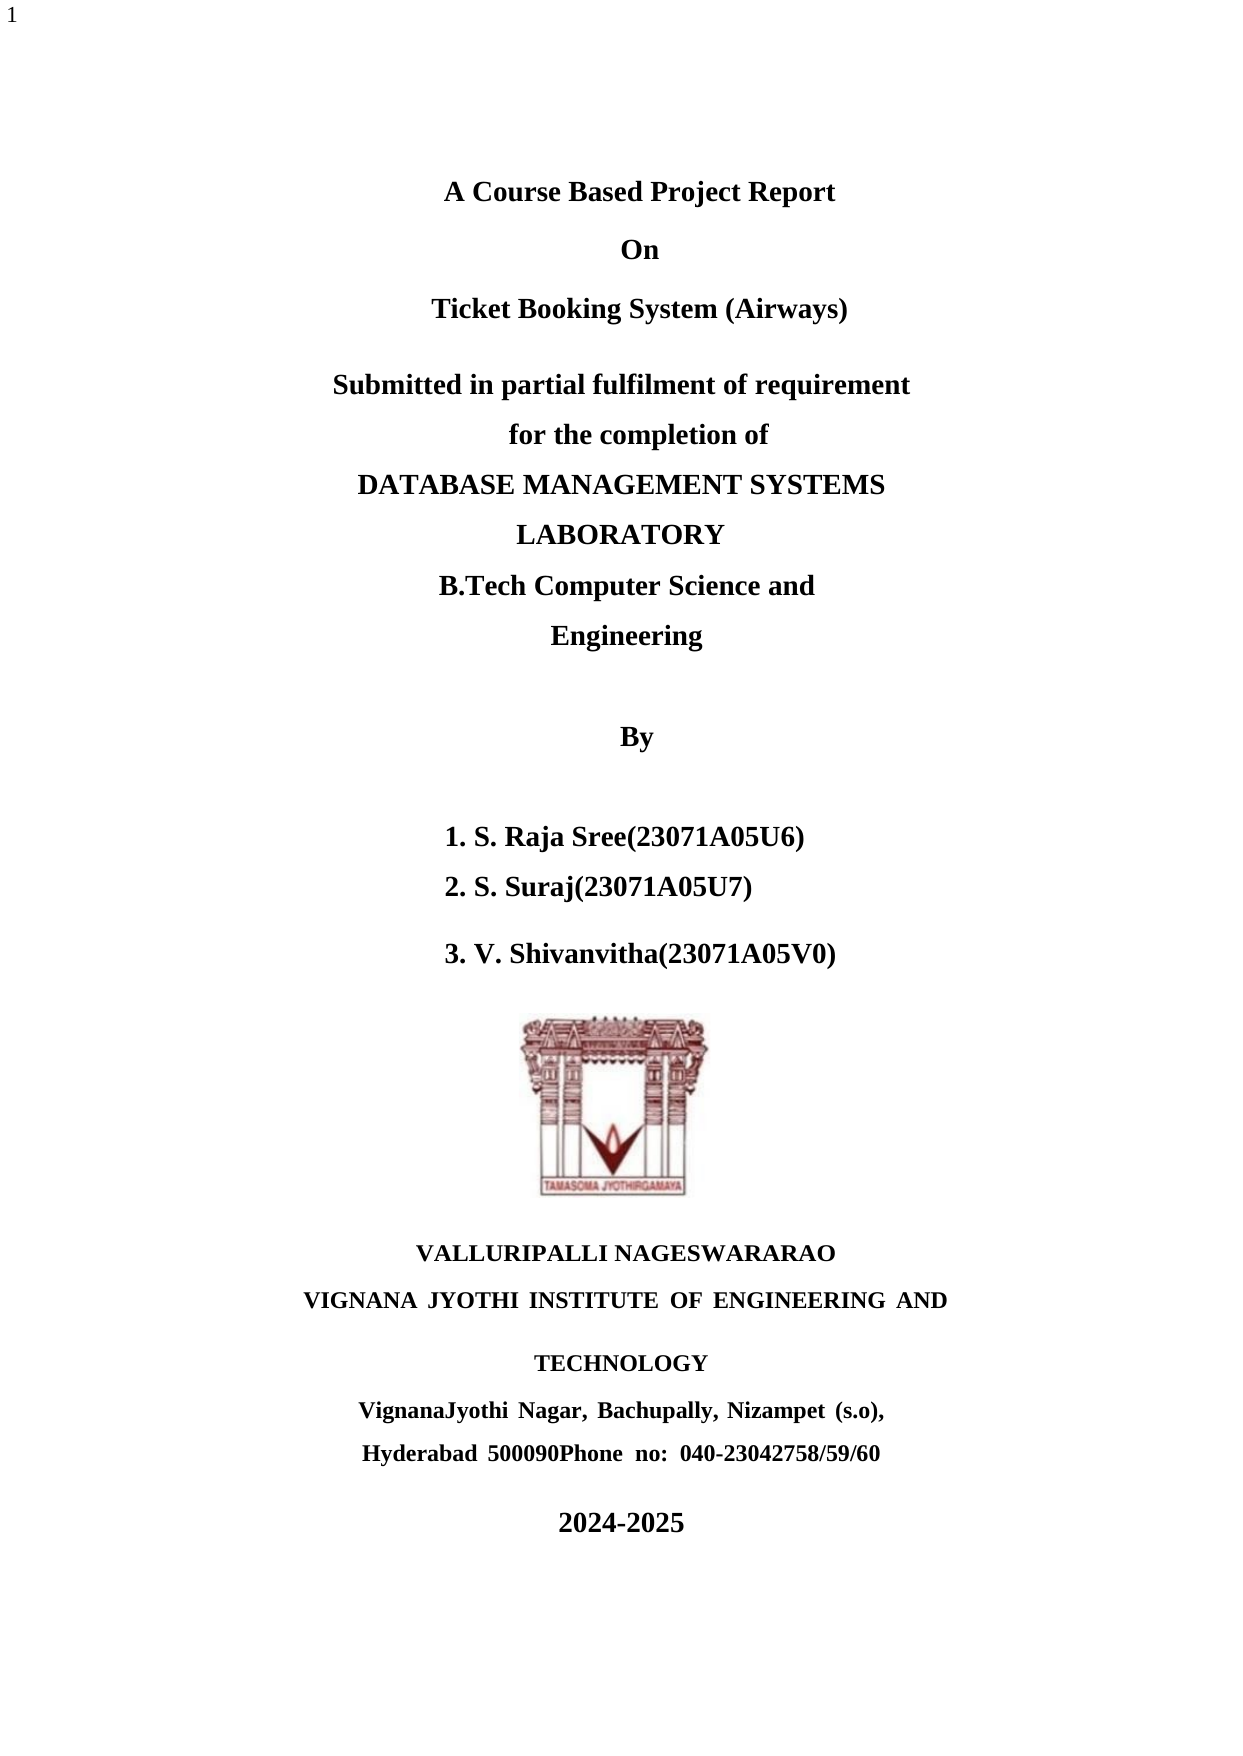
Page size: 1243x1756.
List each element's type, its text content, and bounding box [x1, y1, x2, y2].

subtitle Submitted in partial fulfilment of requirement [332, 367, 1191, 400]
subtitle VALLURIPALLI NAGESWARARAO VIGNANA JYOTHI INSTITUTE OF ENGINEERING AND [303, 1239, 949, 1314]
text B.Tech Computer Science and Engineering [404, 568, 848, 652]
picture [518, 1013, 711, 1198]
text VignanaJyothi Nagar, Bachupally, Nizampet (s.o), Hyderabad 500090Phone no: 040-23042758/59/60 [305, 1396, 937, 1466]
subtitle 3. V. Shivanvitha(23071A05V0) [444, 937, 876, 970]
subtitle 2024-2025 [394, 1505, 848, 1539]
subtitle TECHNOLOGY [305, 1348, 937, 1376]
text 1. S. Raja Sree(23071A05U6) [444, 819, 1191, 853]
subtitle A Course Based Project Report On [431, 174, 848, 266]
text Ticket Booking System (Airways) [431, 292, 848, 325]
subtitle By [425, 719, 848, 752]
subtitle LABORATORY [516, 518, 1191, 551]
subtitle 2. S. Suraj(23071A05U7) [444, 869, 876, 903]
text for the completion of DATABASE MANAGEMENT SYSTEMS [357, 417, 925, 501]
